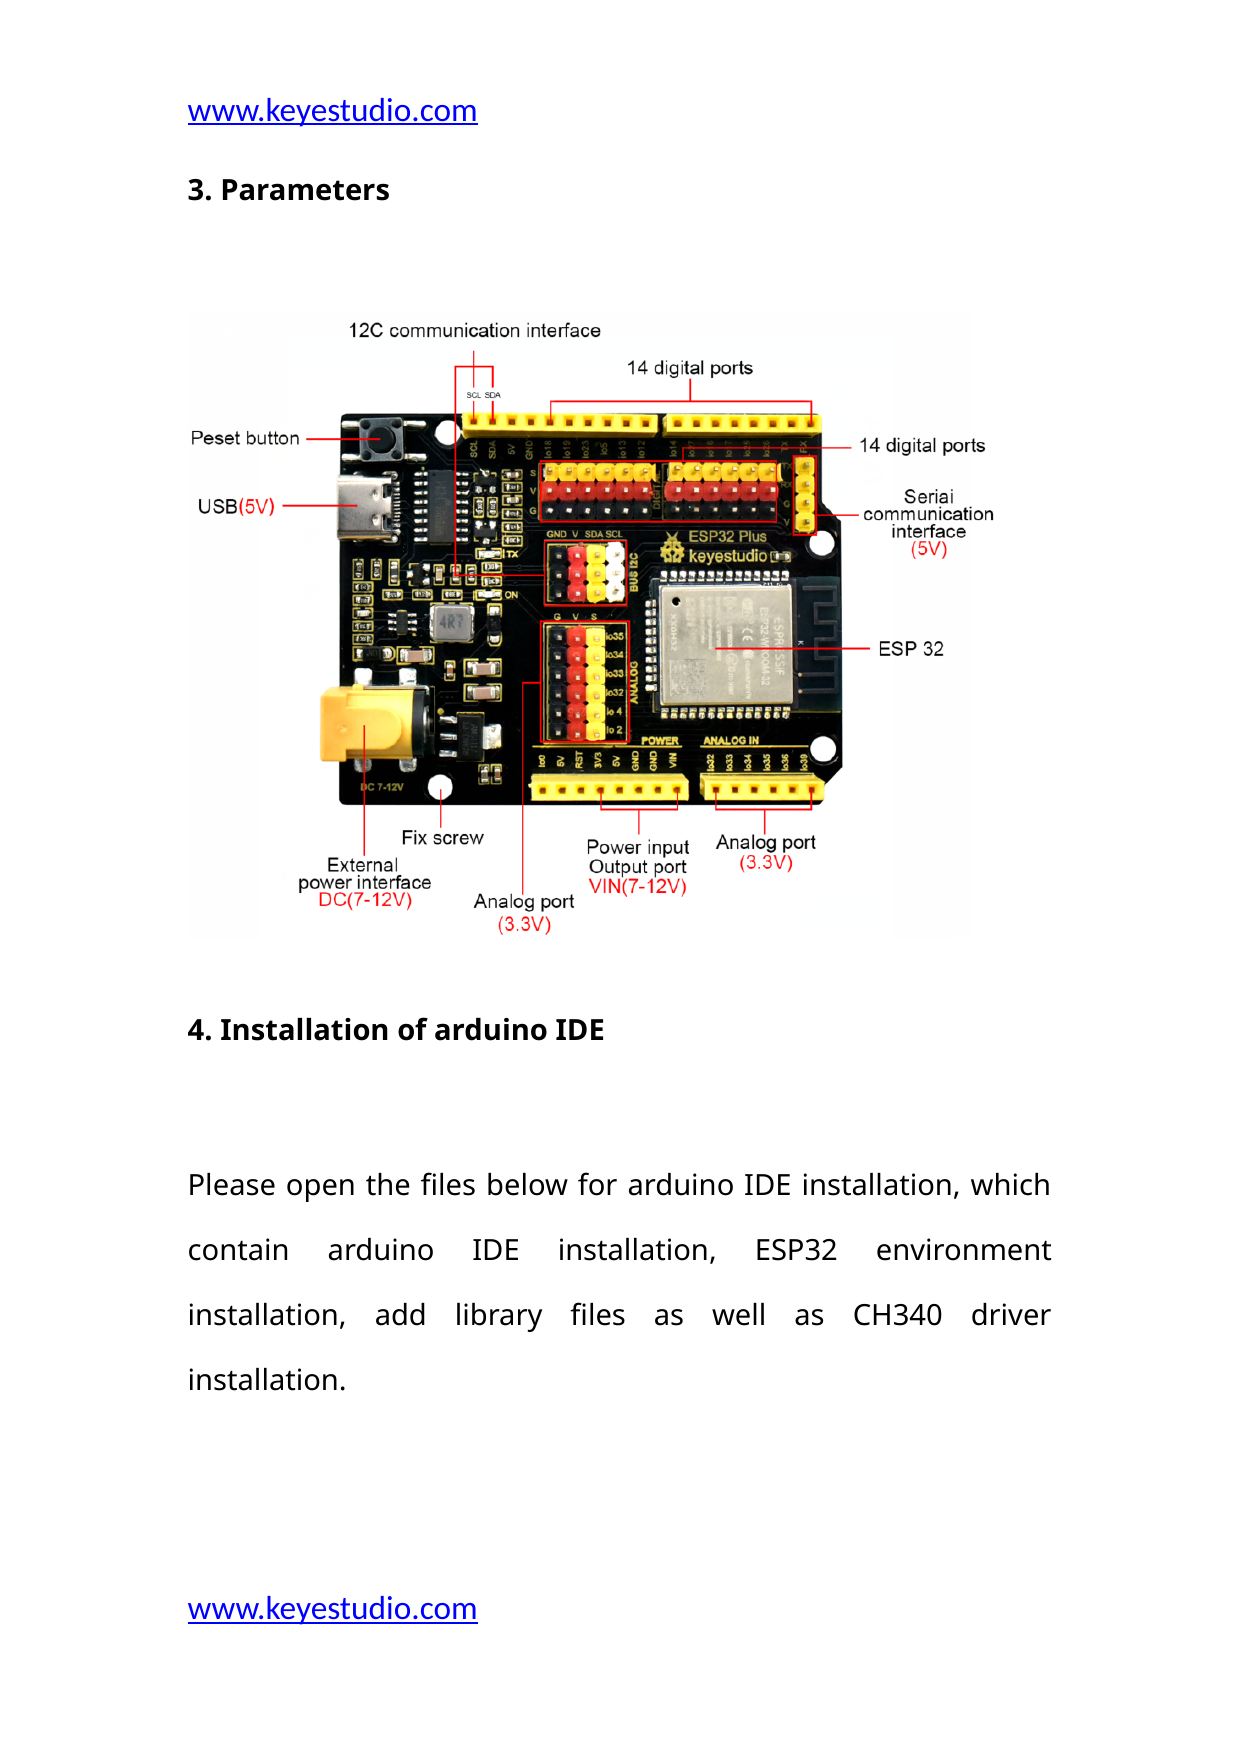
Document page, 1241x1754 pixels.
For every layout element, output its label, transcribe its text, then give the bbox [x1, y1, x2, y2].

picture [187, 311, 1002, 938]
subtitle Parameters [187, 157, 1053, 222]
subtitle Installation of arduino IDE [187, 997, 1053, 1062]
list Please open the files below for arduino IDE installation, which contain arduino IDE installation, ESP32 environment installation, add library files as well as CH340 driver installation. [187, 1152, 1053, 1412]
